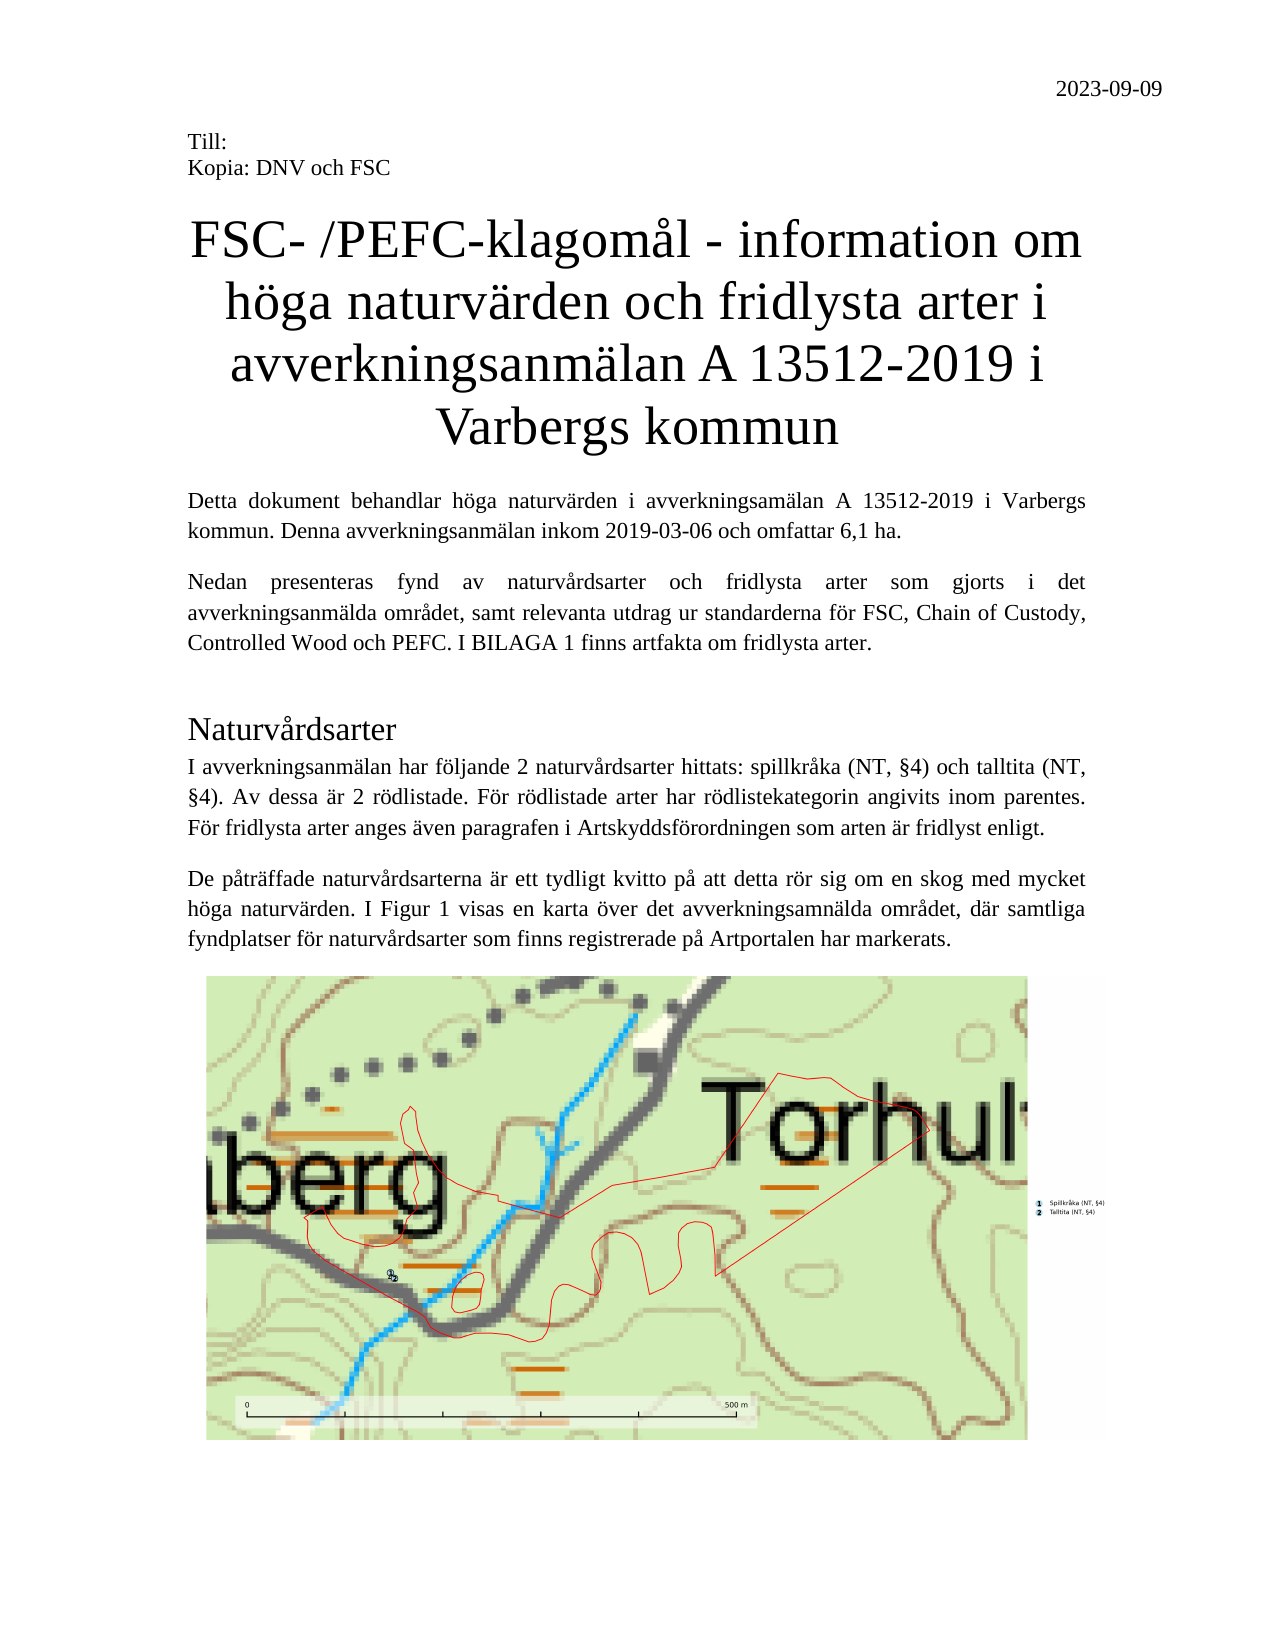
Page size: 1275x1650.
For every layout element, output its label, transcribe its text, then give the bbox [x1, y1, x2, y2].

text Detta dokument behandlar höga naturvärden i avverkningsamälan A 13512-2019 i Varbergs kommun. Denna avverkningsanmälan inkom 2019-03-06 och omfattar 6,1 ha. [187, 487, 1087, 544]
title FSC- /PEFC-klagomål - information om höga naturvärden och fridlysta arter i avverkningsanmälan A 13512-2019 i Varbergs kommun [187, 207, 1087, 456]
text I avverkningsanmälan har följande 2 naturvårdsarter hittats: spillkråka (NT, §4) och talltita (NT, §4). Av dessa är 2 rödlistade. För rödlistade arter har rödlistekategorin angivits inom parentes. För fridlysta arter anges även paragrafen i Artskyddsförordningen som arten är fridlyst enligt. [187, 753, 1087, 840]
text Nedan presenteras fynd av naturvårdsarter och fridlysta arter som gjorts i det avverkningsanmälda området, samt relevanta utdrag ur standarderna för FSC, Chain of Custody, Controlled Wood och PEFC. I BILAGA 1 finns artfakta om fridlysta arter. [187, 568, 1087, 655]
picture [206, 976, 1107, 1440]
subtitle Naturvårdsarter [187, 709, 1087, 747]
text De påträffade naturvårdsarterna är ett tydligt kvitto på att detta rör sig om en skog med mycket höga naturvärden. I Figur 1 visas en karta över det avverkningsamnälda området, där samtliga fyndplatser för naturvårdsarter som finns registrerade på Artportalen har markerats. [187, 864, 1087, 951]
